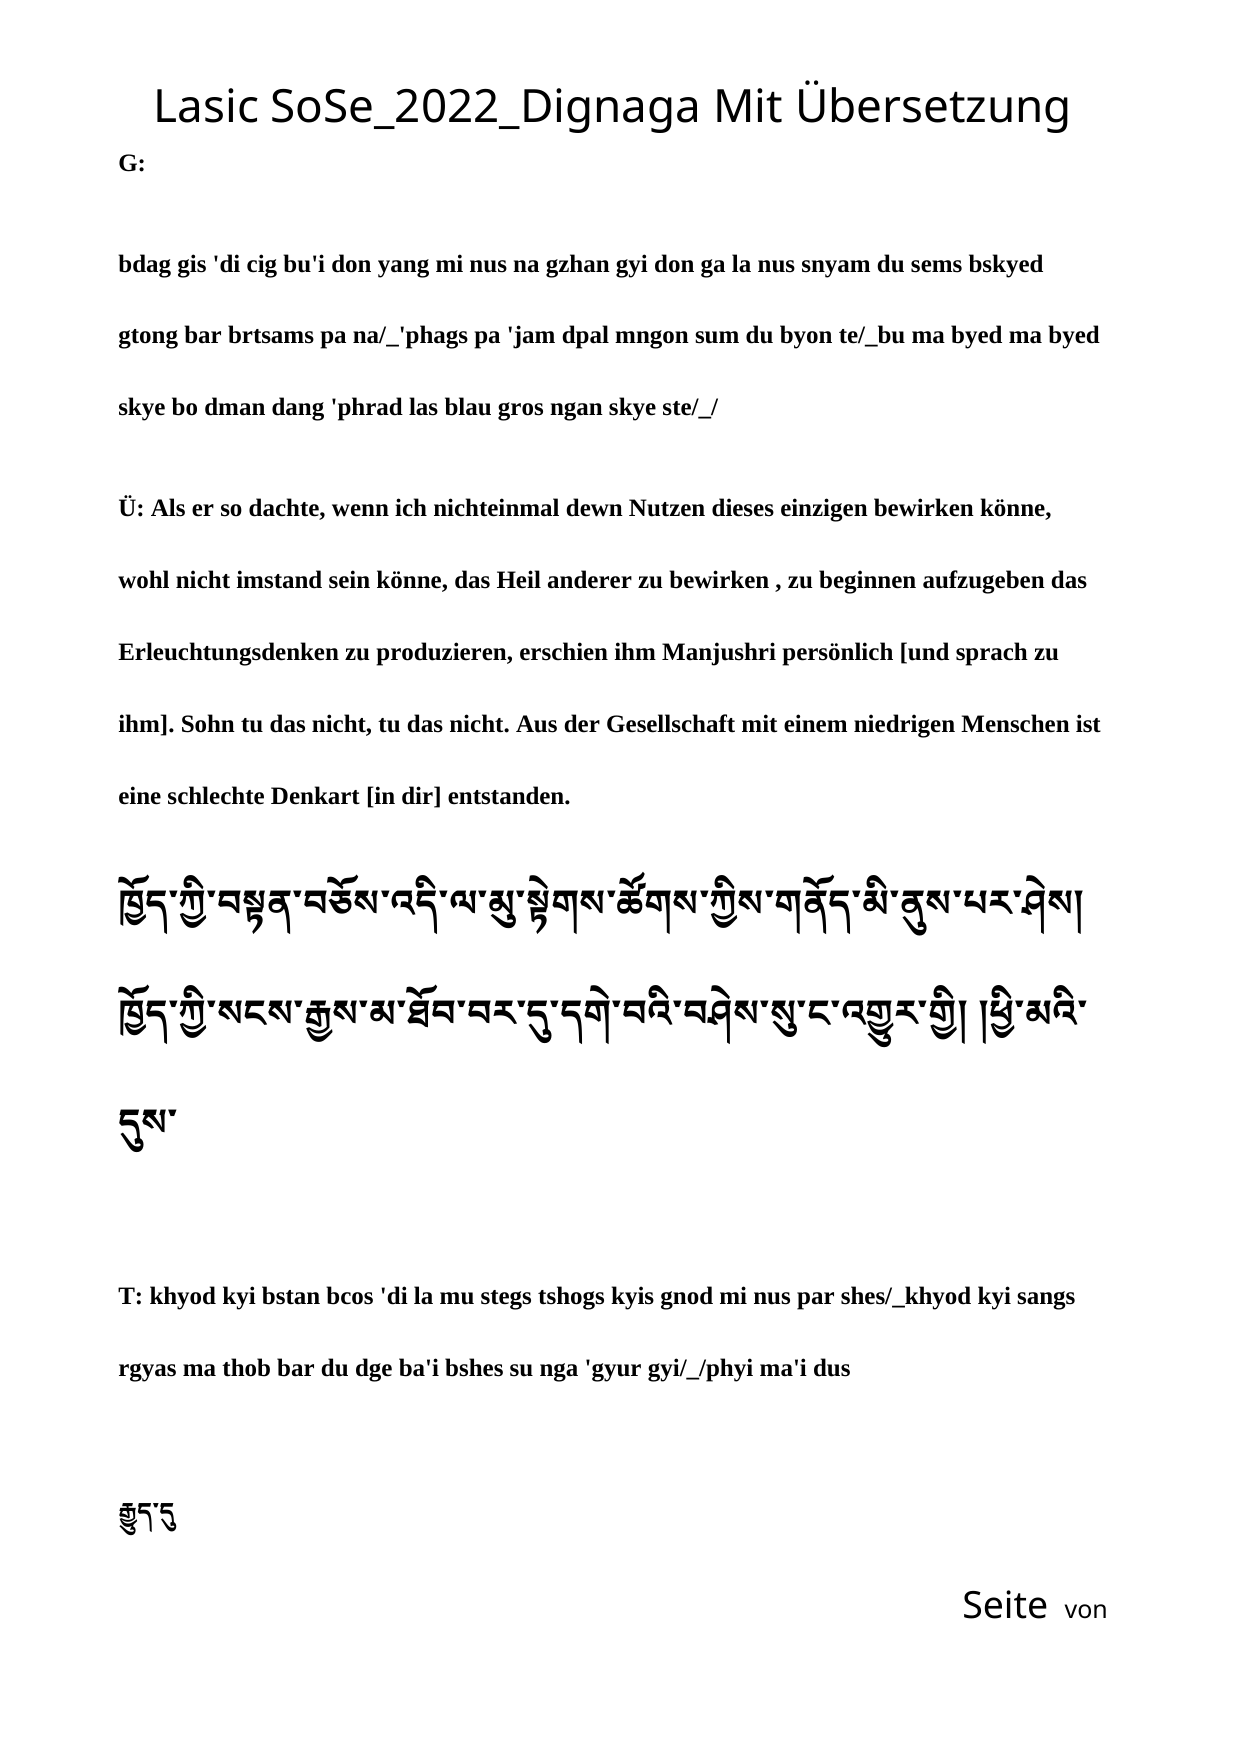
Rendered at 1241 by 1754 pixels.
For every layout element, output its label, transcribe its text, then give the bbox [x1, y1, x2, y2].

text Ü: Als er so dachte, wenn ich nichteinmal dewn Nutzen dieses einzigen bewirken könne, wohl nicht imstand sein könne, das Heil anderer zu bewirken , zu beginnen aufzugeben das Erleuchtungsdenken zu produzieren, erschien ihm Manjushri persönlich [und sprach zu ihm]. Sohn tu das nicht, tu das nicht. Aus der Gesellschaft mit einem niedrigen Menschen ist eine schlechte Denkart [in dir] entstanden. [118, 493, 1107, 810]
text G: [118, 148, 1107, 176]
text རྒྱུད་དུ [118, 1497, 1107, 1526]
text T: khyod kyi bstan bcos 'di la mu stegs tshogs kyis gnod mi nus par shes/_khyod kyi sangs rgyas ma thob bar du dge ba'i bshes su nga 'gyur gyi/_/phyi ma'i dus [118, 1281, 1107, 1382]
text bdag gis 'di cig bu'i don yang mi nus na gzhan gyi don ga la nus snyam du sems bskyed gtong bar brtsams pa na/_'phags pa 'jam dpal mngon sum du byon te/_bu ma byed ma byed skye bo dman dang 'phrad las blau gros ngan skye ste/_/ [118, 249, 1107, 421]
text ཁྱོད་ཀྱི་བསྟན་བཅོས་འདི་ལ་མུ་སྟེགས་ཚོགས་ཀྱིས་གནོད་མི་ནུས་པར་ཤེས། ཁྱོད་ཀྱི་སངས་རྒྱས་མ་ཐོབ་བར་དུ་དགེ་བའི་བཤེས་སུ་ང་འགྱུར་གྱི། །ཕྱི་མའི་དུས་ [118, 882, 1107, 1144]
